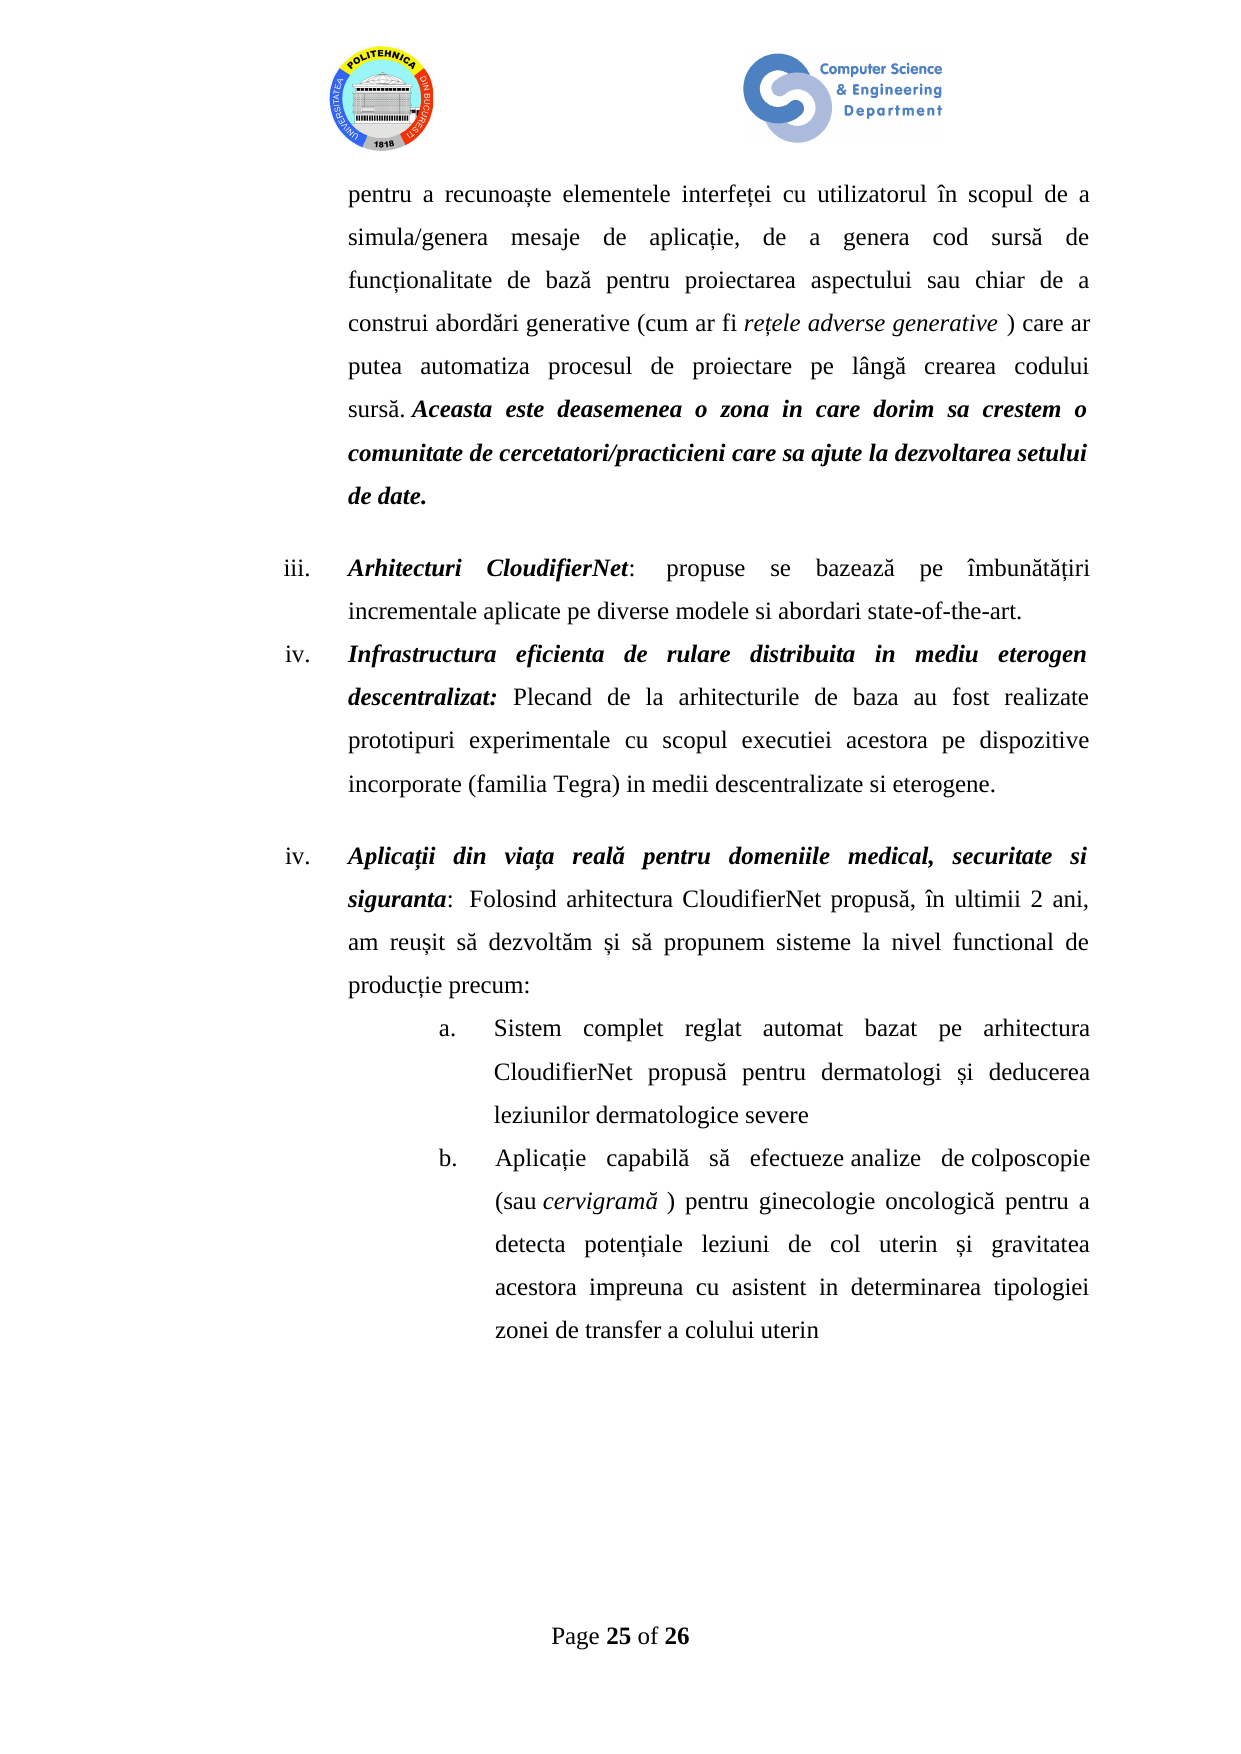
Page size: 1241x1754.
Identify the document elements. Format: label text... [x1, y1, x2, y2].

picture [742, 53, 946, 144]
list Arhitecturi CloudifierNet: propuse se bazează pe îmbunătățiri incrementale aplicate pe diverse modele si abordari state-of-the-art. [310, 553, 1090, 625]
list Infrastructura eficienta de rulare distribuita in mediu eterogen descentralizat: Plecand de la arhitecturile de baza au fost realizate prototipuri experimentale cu scopul executiei acestora pe dispozitive incorporate (familia Tegra) in medii descentralizate si eterogene. [310, 639, 1090, 797]
picture [329, 46, 434, 151]
list Aplicație capabilă să efectueze analize de colposcopie (sau cervigramă ) pentru ginecologie oncologică pentru a detecta potențiale leziuni de col uterin și gravitatea acestora impreuna cu asistent in determinarea tipologiei zonei de transfer a colului uterin [457, 1143, 1090, 1344]
list Aplicații din viața reală pentru domeniile medical, securitate si siguranta: Folosind arhitectura CloudifierNet propusă, în ultimii 2 ani, am reușit să dezvoltăm și să propunem sisteme la nivel functional de producție precum: [310, 841, 1090, 999]
list Sistem complet reglat automat bazat pe arhitectura CloudifierNet propusă pentru dermatologi și deducerea leziunilor dermatologice severe [456, 1013, 1090, 1128]
